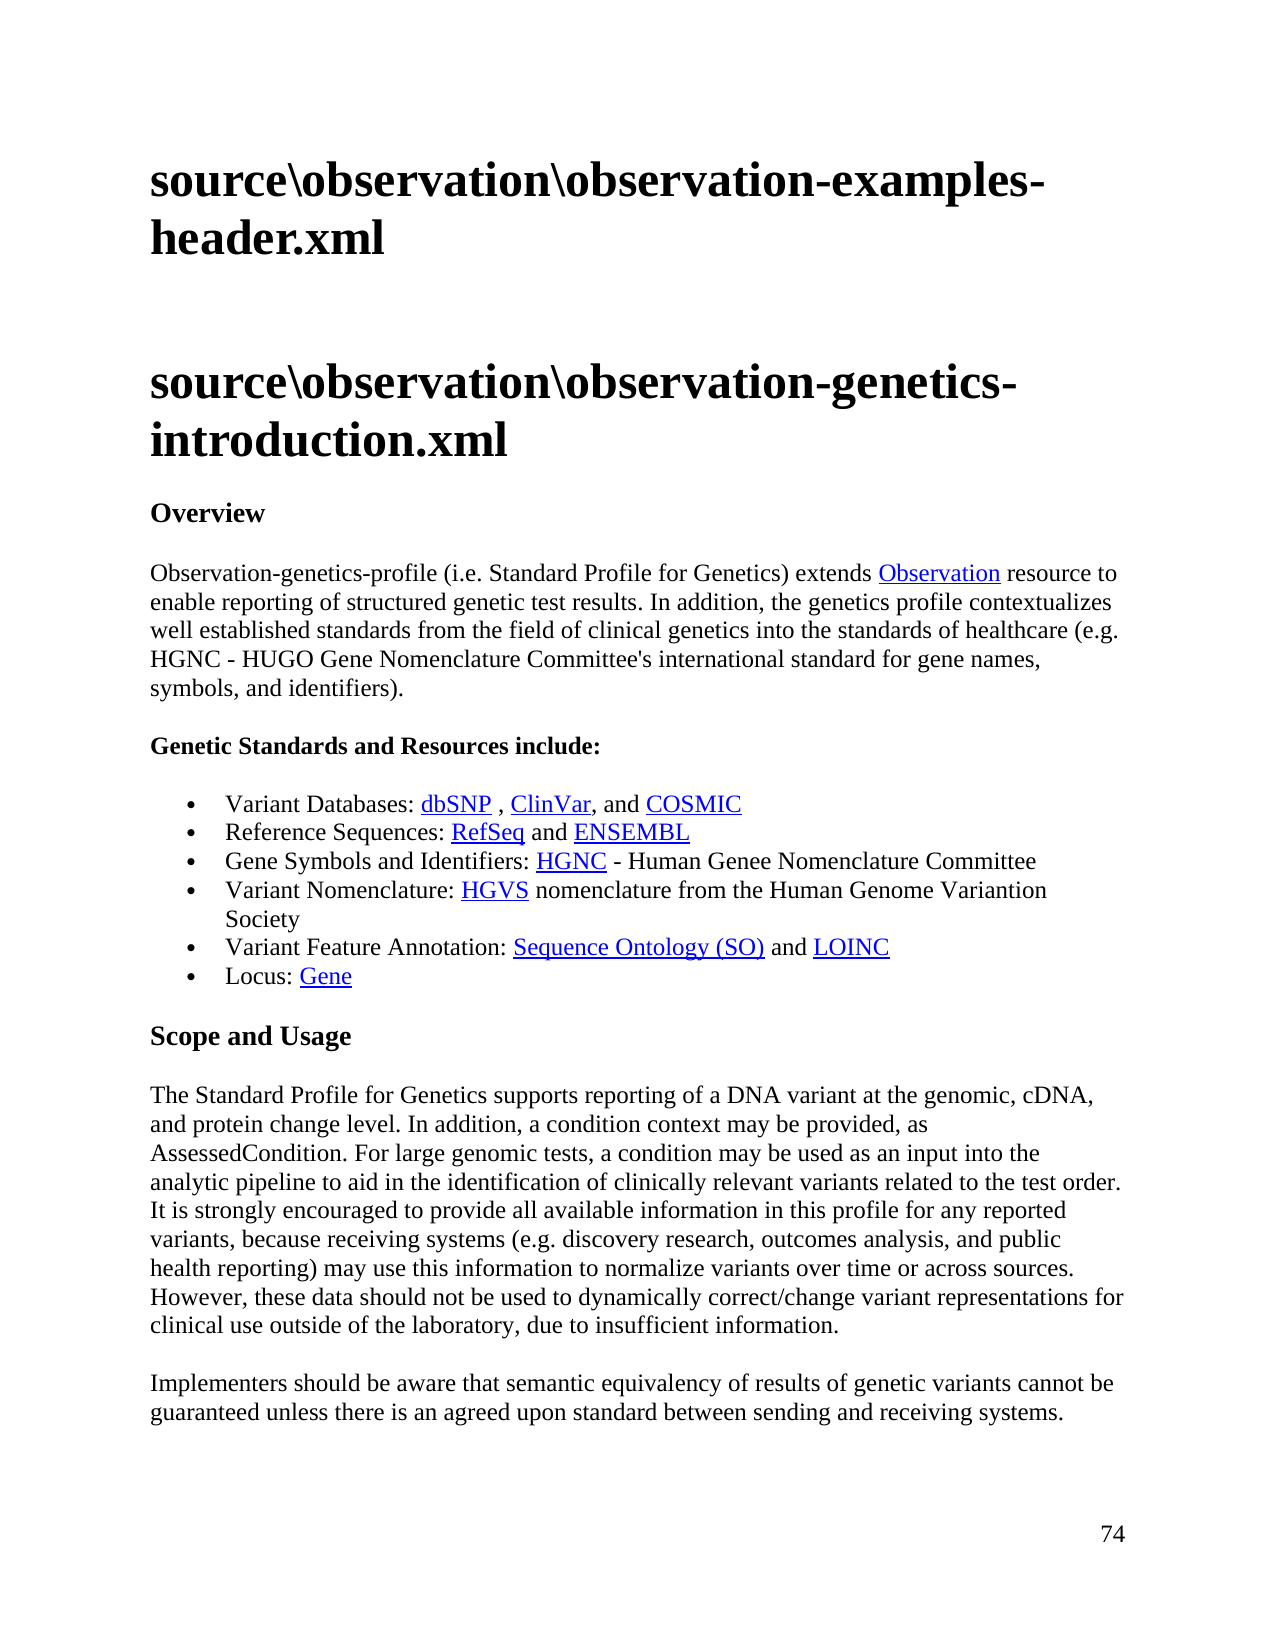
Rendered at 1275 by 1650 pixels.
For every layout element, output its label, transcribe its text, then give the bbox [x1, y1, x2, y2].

list Gene Symbols and Identifiers: HGNC - Human Genee Nomenclature Committee [187, 846, 1125, 875]
subtitle source\observation\observation-genetics-introduction.xml [150, 352, 1125, 467]
subtitle source\observation\observation-examples-header.xml [150, 150, 1125, 265]
subtitle Scope and Usage [150, 1019, 1125, 1051]
subtitle Overview [150, 496, 1125, 529]
subtitle Genetic Standards and Resources include: [150, 731, 1125, 759]
list Variant Feature Annotation: Sequence Ontology (SO) and LOINC [187, 932, 1125, 961]
list Reference Sequences: RefSeq and ENSEMBL [187, 817, 1125, 846]
text Observation-genetics-profile (i.e. Standard Profile for Genetics) extends Observation resource to enable reporting of structured genetic test results. In addition, the genetics profile contextualizes well established standards from the field of clinical genetics into the standards of healthcare (e.g. HGNC - HUGO Gene Nomenclature Committee's international standard for gene names, symbols, and identifiers). [150, 558, 1125, 702]
text Implementers should be aware that semantic equivalency of results of genetic variants cannot be guaranteed unless there is an agreed upon standard between sending and receiving systems. [150, 1368, 1125, 1426]
text The Standard Profile for Genetics supports reporting of a DNA variant at the genomic, cDNA, and protein change level. In addition, a condition context may be provided, as AssessedCondition. For large genomic tests, a condition may be used as an input into the analytic pipeline to aid in the identification of clinically relevant variants related to the test order. It is strongly encouraged to provide all available information in this profile for any reported variants, because receiving systems (e.g. discovery research, outcomes analysis, and public health reporting) may use this information to normalize variants over time or across sources. However, these data should not be used to dynamically correct/change variant representations for clinical use outside of the laboratory, due to insufficient information. [150, 1081, 1125, 1339]
list Variant Nomenclature: HGVS nomenclature from the Human Genome Variantion Society [187, 875, 1125, 932]
list Locus: Gene [187, 961, 1125, 990]
list Variant Databases: dbSNP , ClinVar, and COSMIC [187, 789, 1125, 817]
